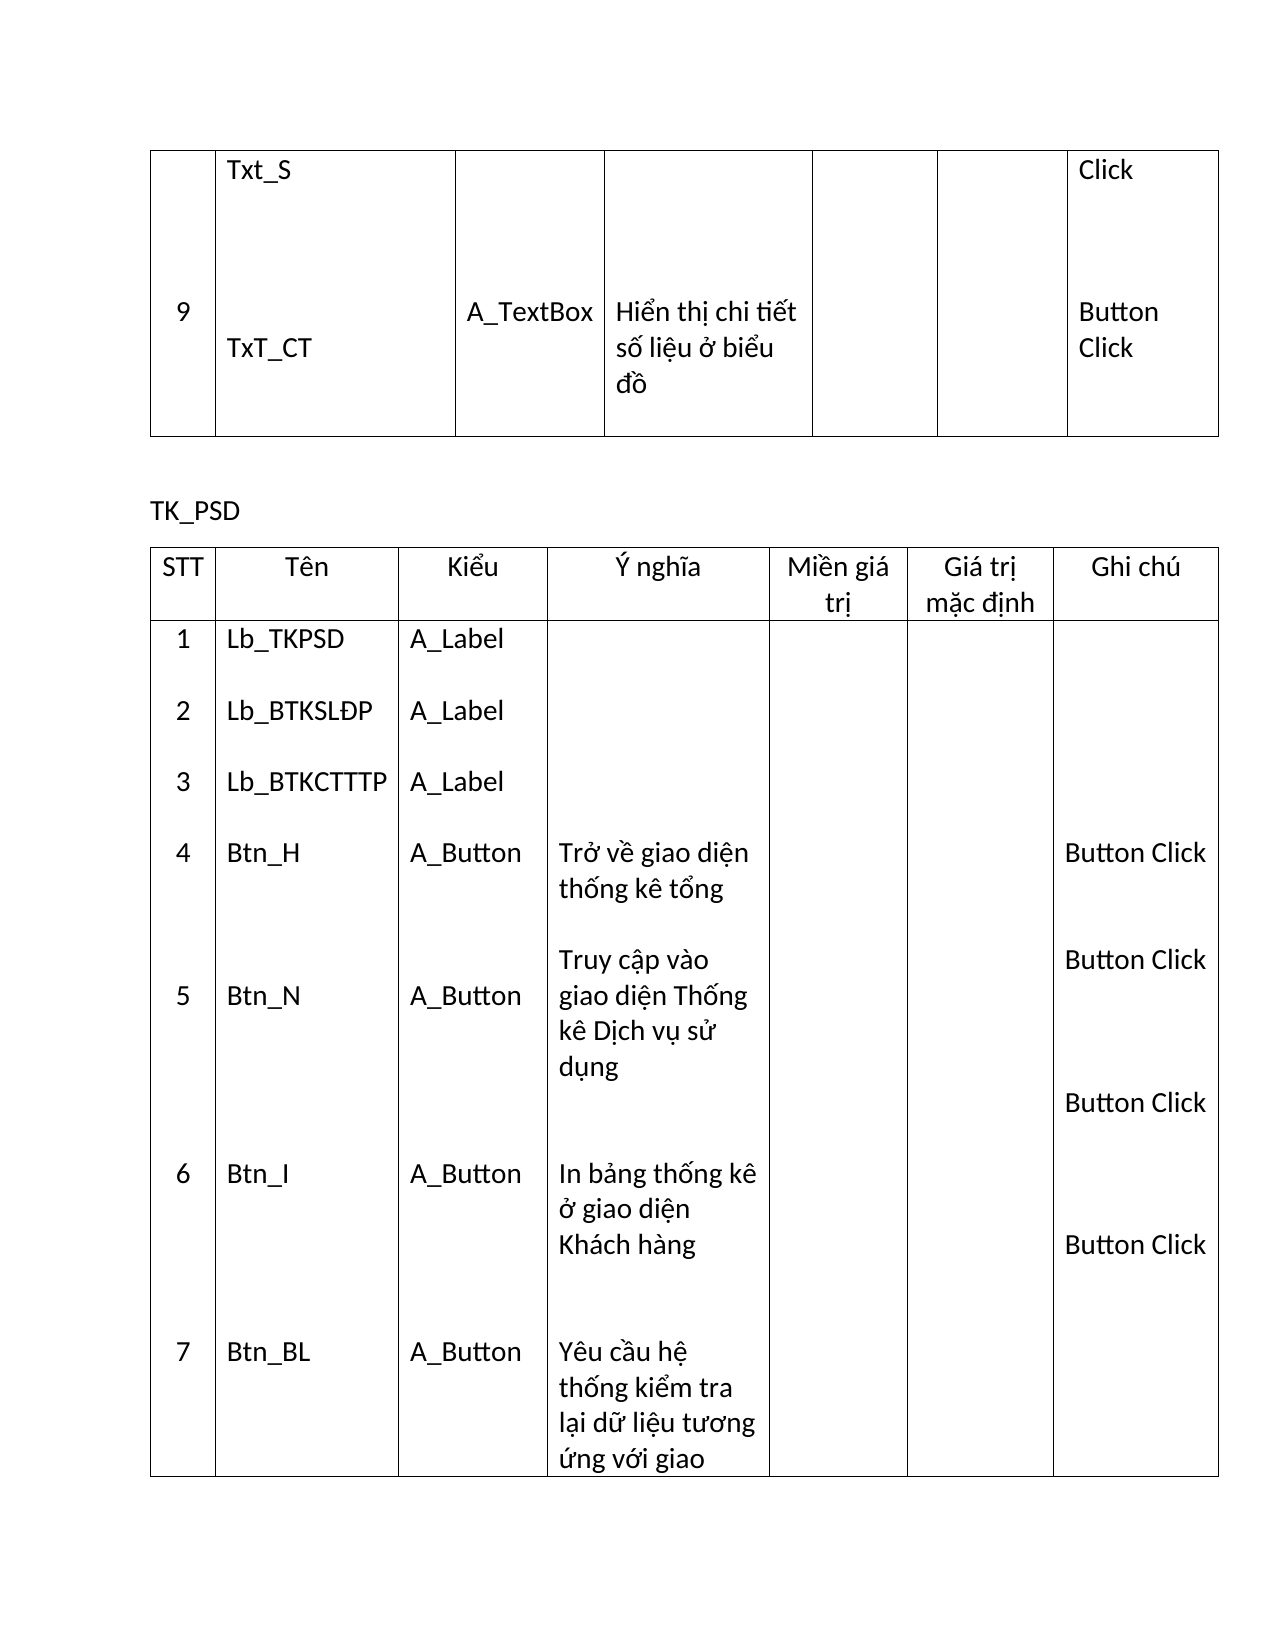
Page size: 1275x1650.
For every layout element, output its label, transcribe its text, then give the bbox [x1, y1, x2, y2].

table_header Miền giá trị [770, 548, 907, 619]
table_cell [548, 621, 769, 1476]
table_header Ghi chú [1054, 548, 1218, 619]
table_cell 1 2 3 4 5 6 7 8 9 [151, 621, 215, 1476]
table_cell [216, 621, 398, 1476]
table_header Giá trị mặc định [908, 548, 1053, 619]
table_cell [770, 621, 907, 1476]
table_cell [1068, 151, 1218, 436]
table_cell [399, 621, 547, 1476]
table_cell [1054, 621, 1218, 1476]
table_header Kiểu [399, 548, 547, 619]
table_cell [605, 151, 812, 436]
table_header Tên [216, 548, 398, 619]
table_header STT [151, 548, 215, 619]
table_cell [216, 151, 455, 436]
table_cell 1 2 3 4 5 6 7 8 9 [151, 151, 215, 436]
table_header Ý nghĩa [548, 548, 769, 619]
text TK_PSD [150, 492, 1125, 528]
table_cell [813, 151, 937, 436]
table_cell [456, 151, 604, 436]
table_cell [908, 621, 1053, 1476]
table_cell [938, 151, 1067, 436]
